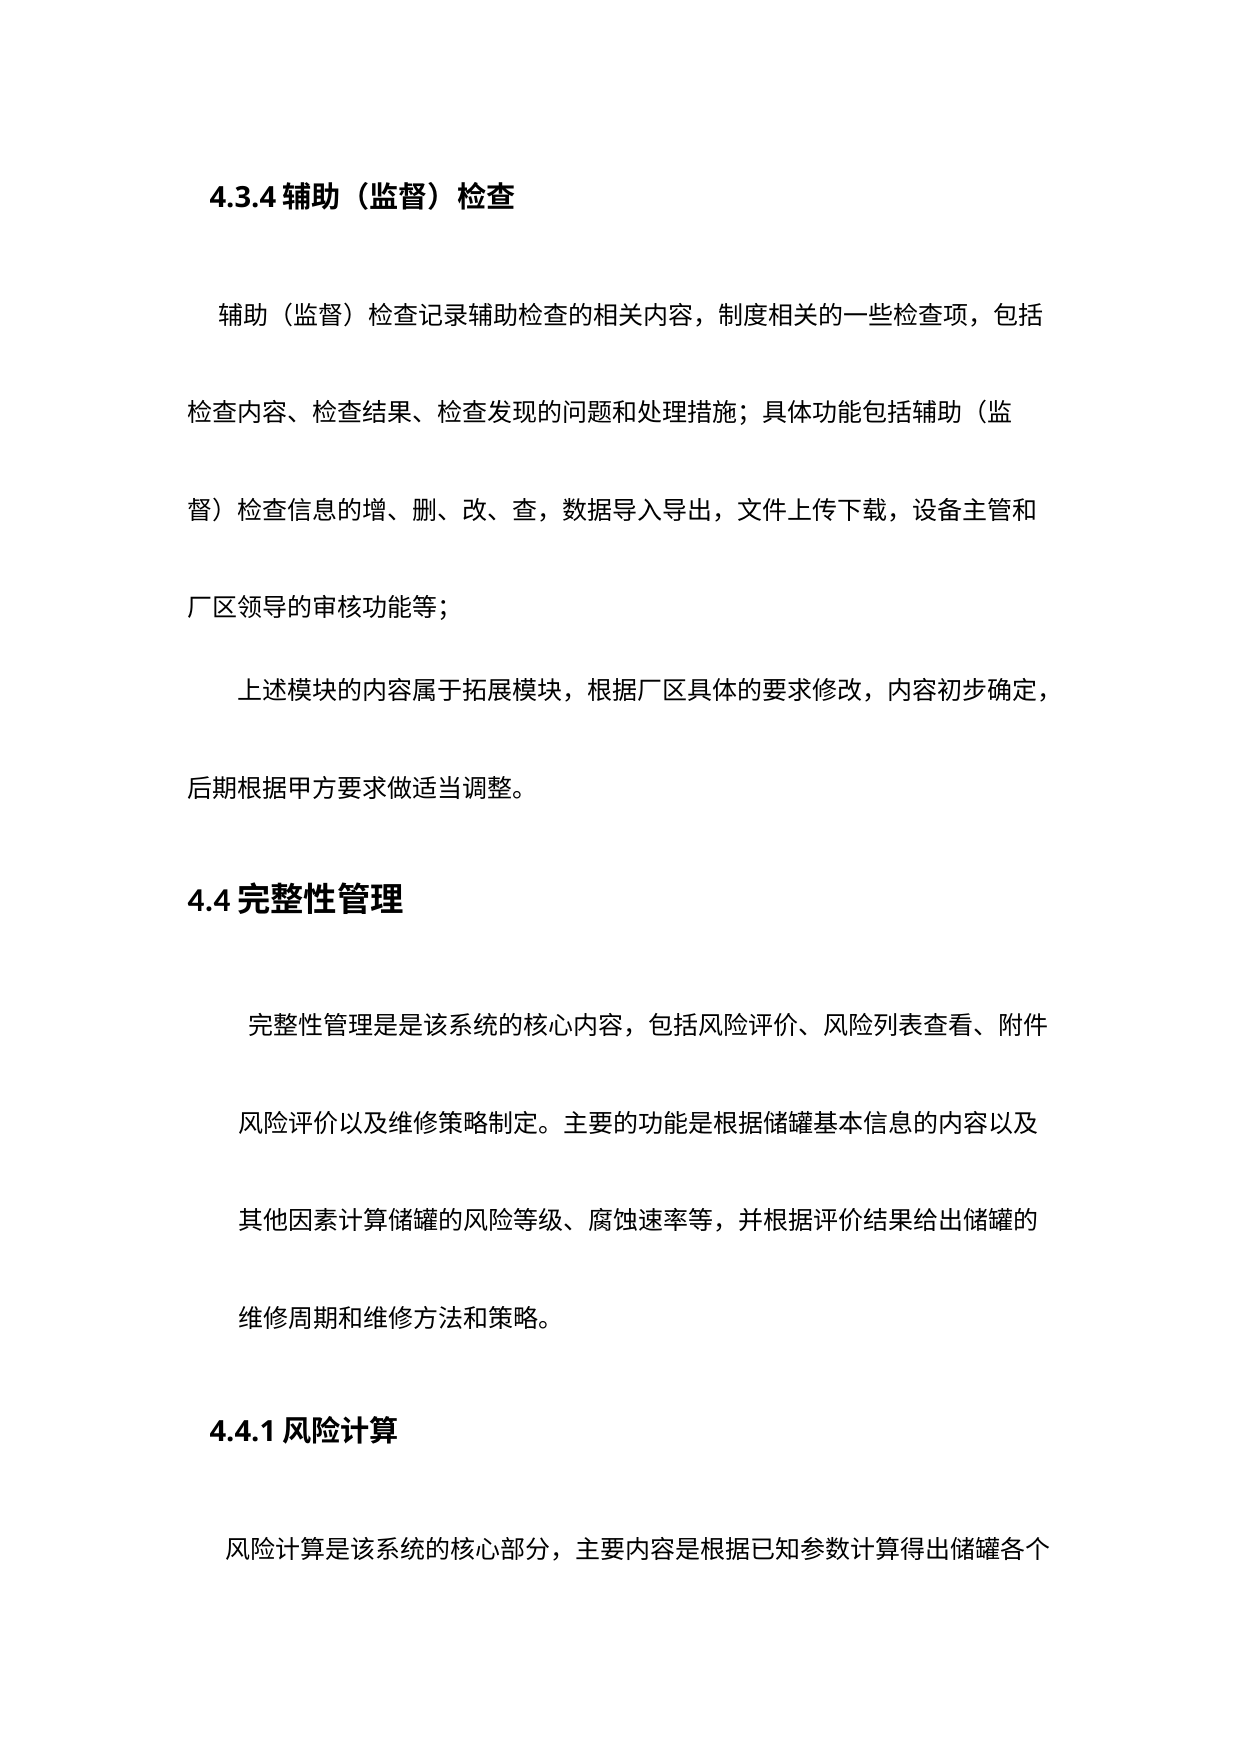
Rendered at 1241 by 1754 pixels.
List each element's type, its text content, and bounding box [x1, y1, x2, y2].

text 完整性管理是是该系统的核心内容，包括风险评价、风险列表查看、附件风险评价以及维修策略制定。主要的功能是根据储罐基本信息的内容以及其他因素计算储罐的风险等级、腐蚀速率等，并根据评价结果给出储罐的维修周期和维修方法和策略。 [226, 991, 1053, 1349]
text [187, 1515, 1053, 1580]
text 上述模块的内容属于拓展模块，根据厂区具体的要求修改，内容初步确定，后期根据甲方要求做适当调整。 [187, 656, 1053, 819]
subtitle 4.4完整性管理 [187, 864, 1053, 929]
subtitle 4.3.4辅助（监督）检查 [209, 162, 1031, 227]
subtitle 4.4.1风险计算 [209, 1396, 1031, 1461]
text 辅助（监督）检查记录辅助检查的相关内容，制度相关的一些检查项，包括检查内容、检查结果、检查发现的问题和处理措施；具体功能包括辅助（监督）检查信息的增、删、改、查，数据导入导出，文件上传下载，设备主管和厂区领导的审核功能等； [187, 281, 1053, 638]
